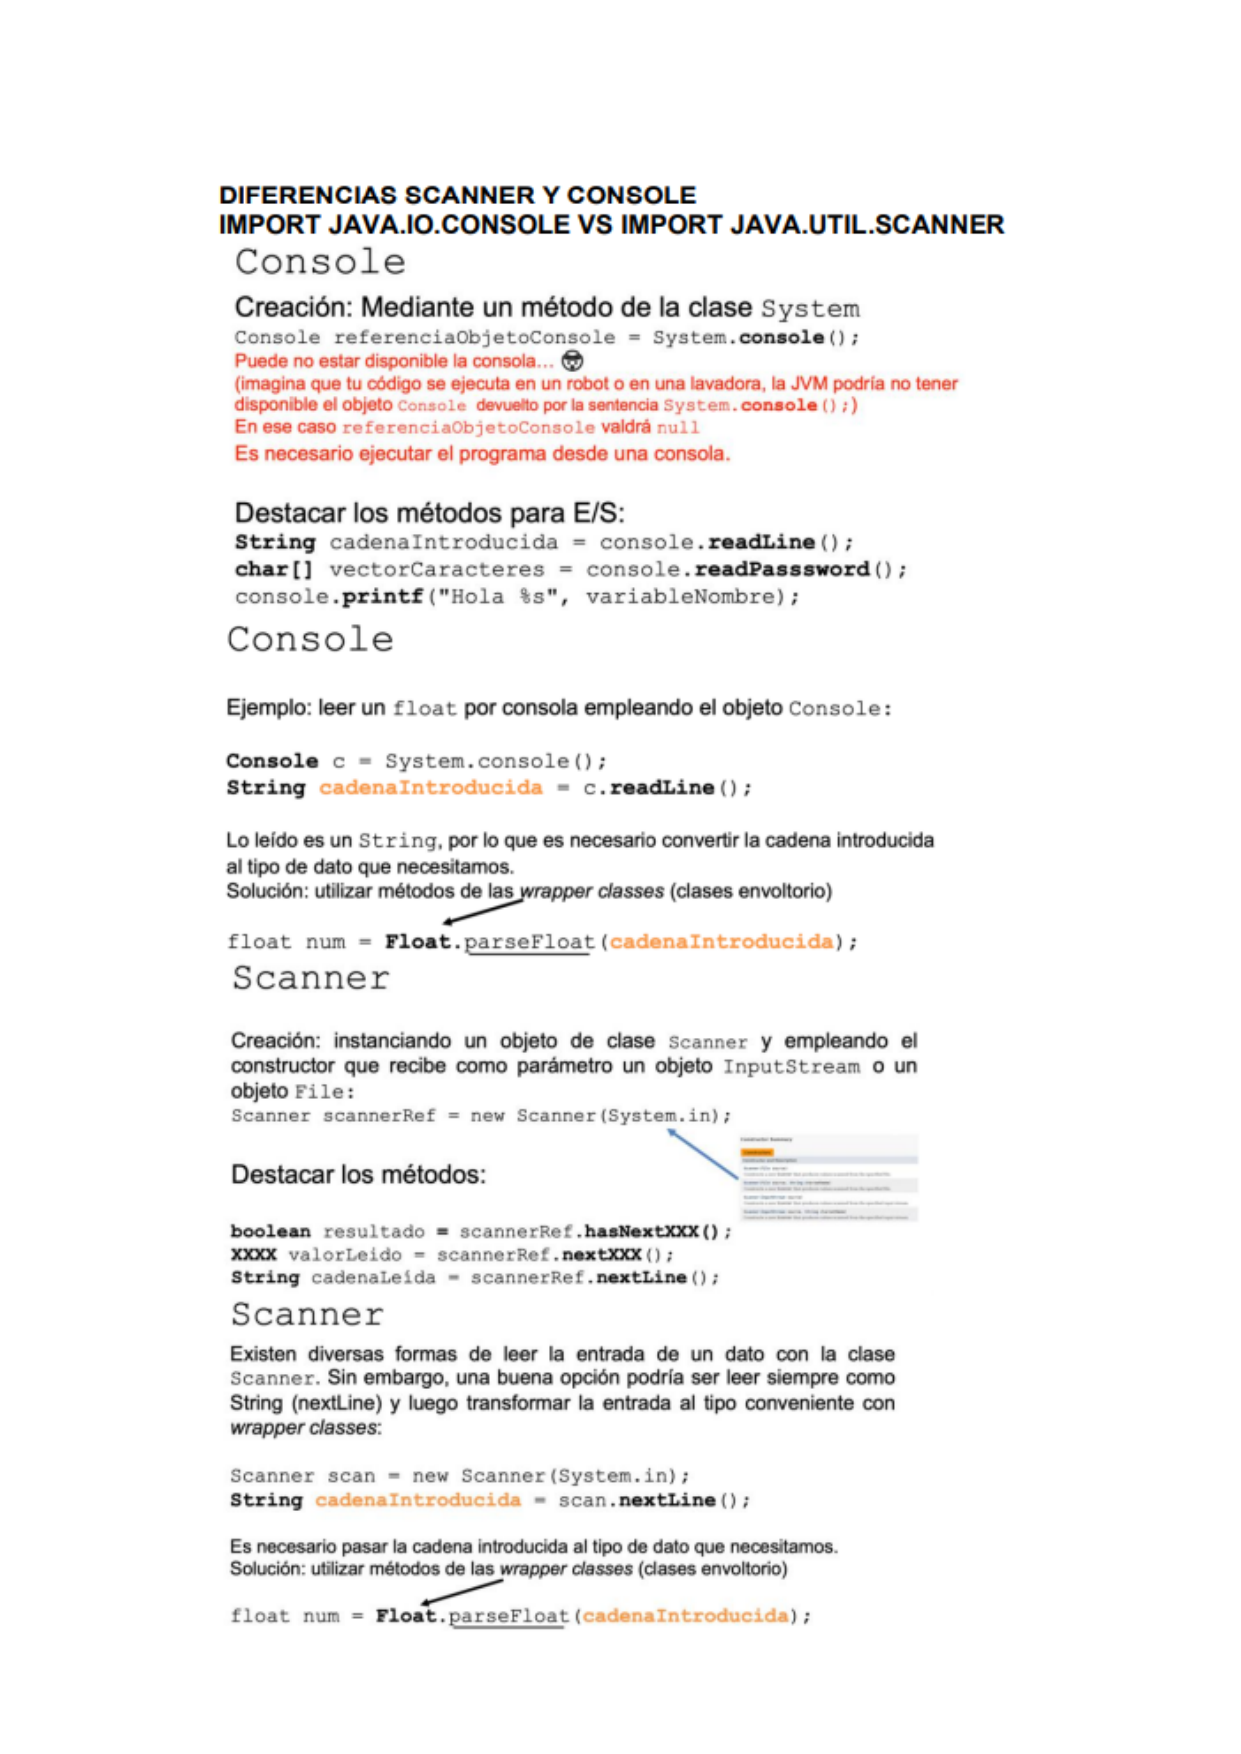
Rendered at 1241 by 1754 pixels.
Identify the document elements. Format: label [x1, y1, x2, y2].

picture [197, 168, 1044, 1638]
